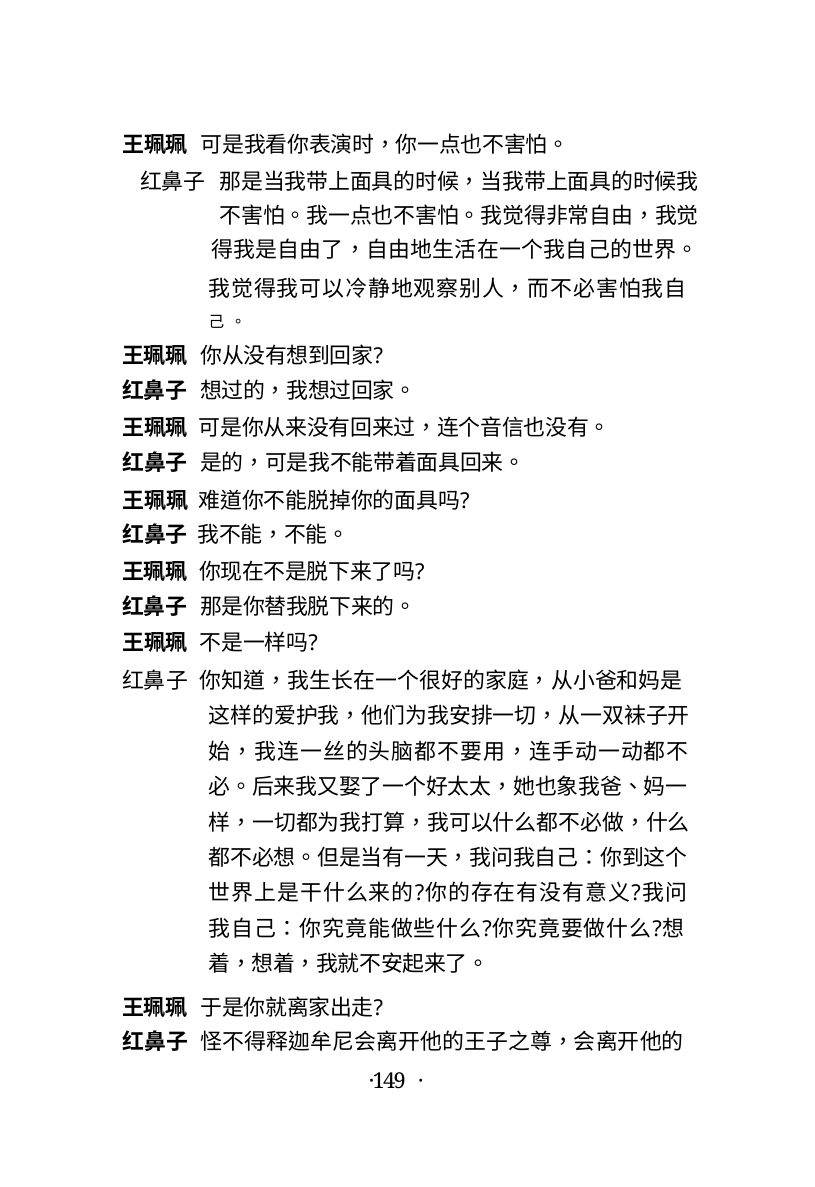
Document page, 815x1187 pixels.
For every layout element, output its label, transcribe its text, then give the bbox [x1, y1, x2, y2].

text 王珮珮 可是你从来没有回来过，连个音信也没有。 红鼻子 是的，可是我不能带着面具回来。 [122, 412, 616, 477]
text 我觉得我可以冷静地观察别人，而不必害怕我自 己 。 [208, 272, 688, 332]
text 王珮珮 于是你就离家出走? [122, 993, 698, 1021]
text 红鼻子 你知道，我生长在一个很好的家庭，从小爸和妈是 这样的爱护我，他们为我安排一切，从一双袜子开 始，我连一丝的头脑都不要用，连手动一动都不 必。后来我又娶了一个好太太，她也象我爸、妈一 样，一切都为我打算，我可以什么都不必做，什么 都不必想。但是当有一天，我问我自己：你到这个 世界上是干什么来的?你的存在有没有意义?我问 我自己：你究竟能做些什么?你究竟要做什么?想 着，想着，我就不安起来了。 [122, 665, 691, 978]
text 王珮珮 你现在不是脱下来了吗? 红鼻子 那是你替我脱下来的。 王珮珮 不是一样吗? [122, 556, 431, 656]
text 红鼻子 那是当我带上面具的时候，当我带上面具的时候我 不害怕。我一点也不害怕。我觉得非常自由，我觉 得我是自由了，自由地生活在一个我自己的世界。 [122, 166, 698, 264]
text 红鼻子 想过的，我想过回家。 [122, 377, 698, 404]
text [122, 1026, 690, 1056]
text 王珮珮 可是我看你表演时，你一点也不害怕。 [122, 130, 698, 157]
text 王珮珮 你从没有想到回家? [122, 341, 698, 369]
text 王珮珮 难道你不能脱掉你的面具吗? 红鼻子 我不能，不能。 [122, 486, 477, 548]
